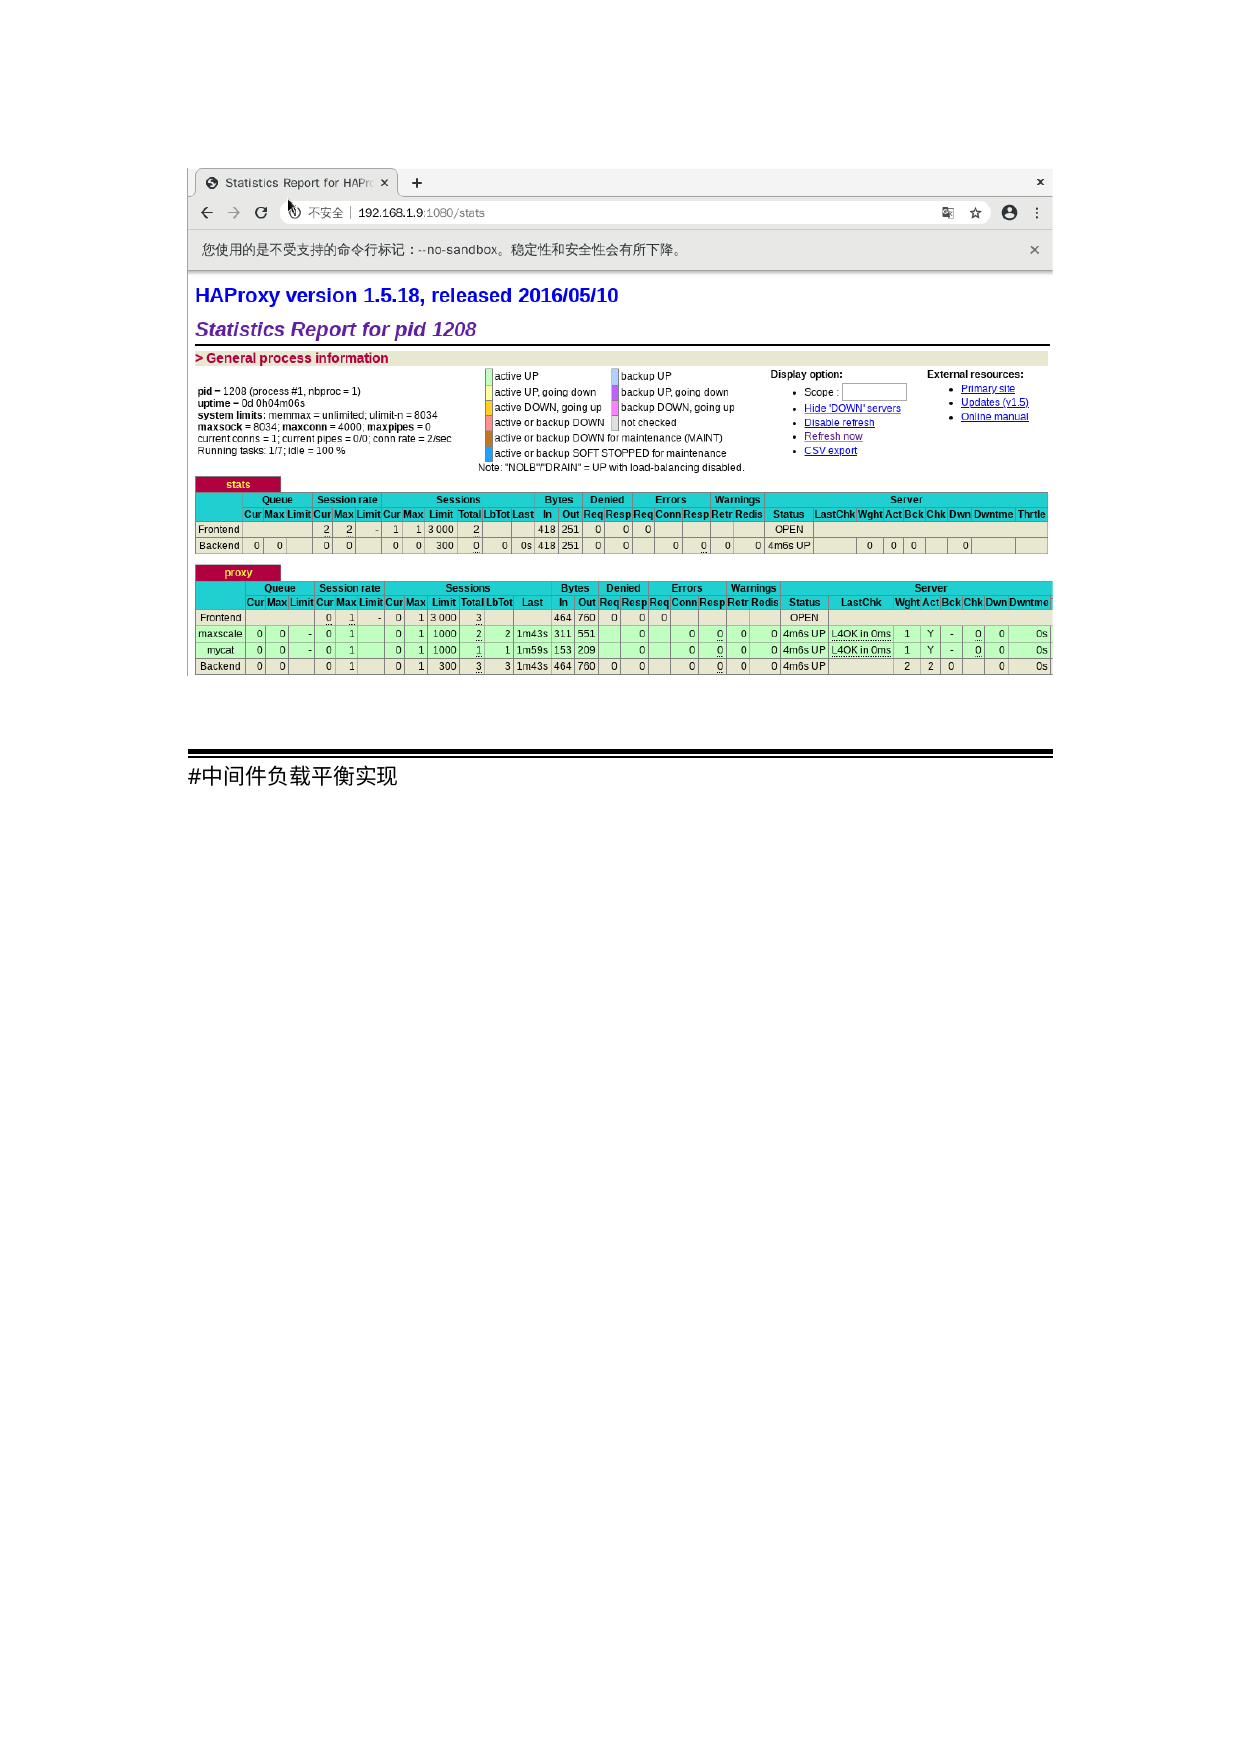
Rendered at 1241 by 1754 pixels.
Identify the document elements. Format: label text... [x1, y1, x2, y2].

picture [187, 168, 1053, 676]
text #中间件负载平衡实现 [187, 758, 1053, 791]
